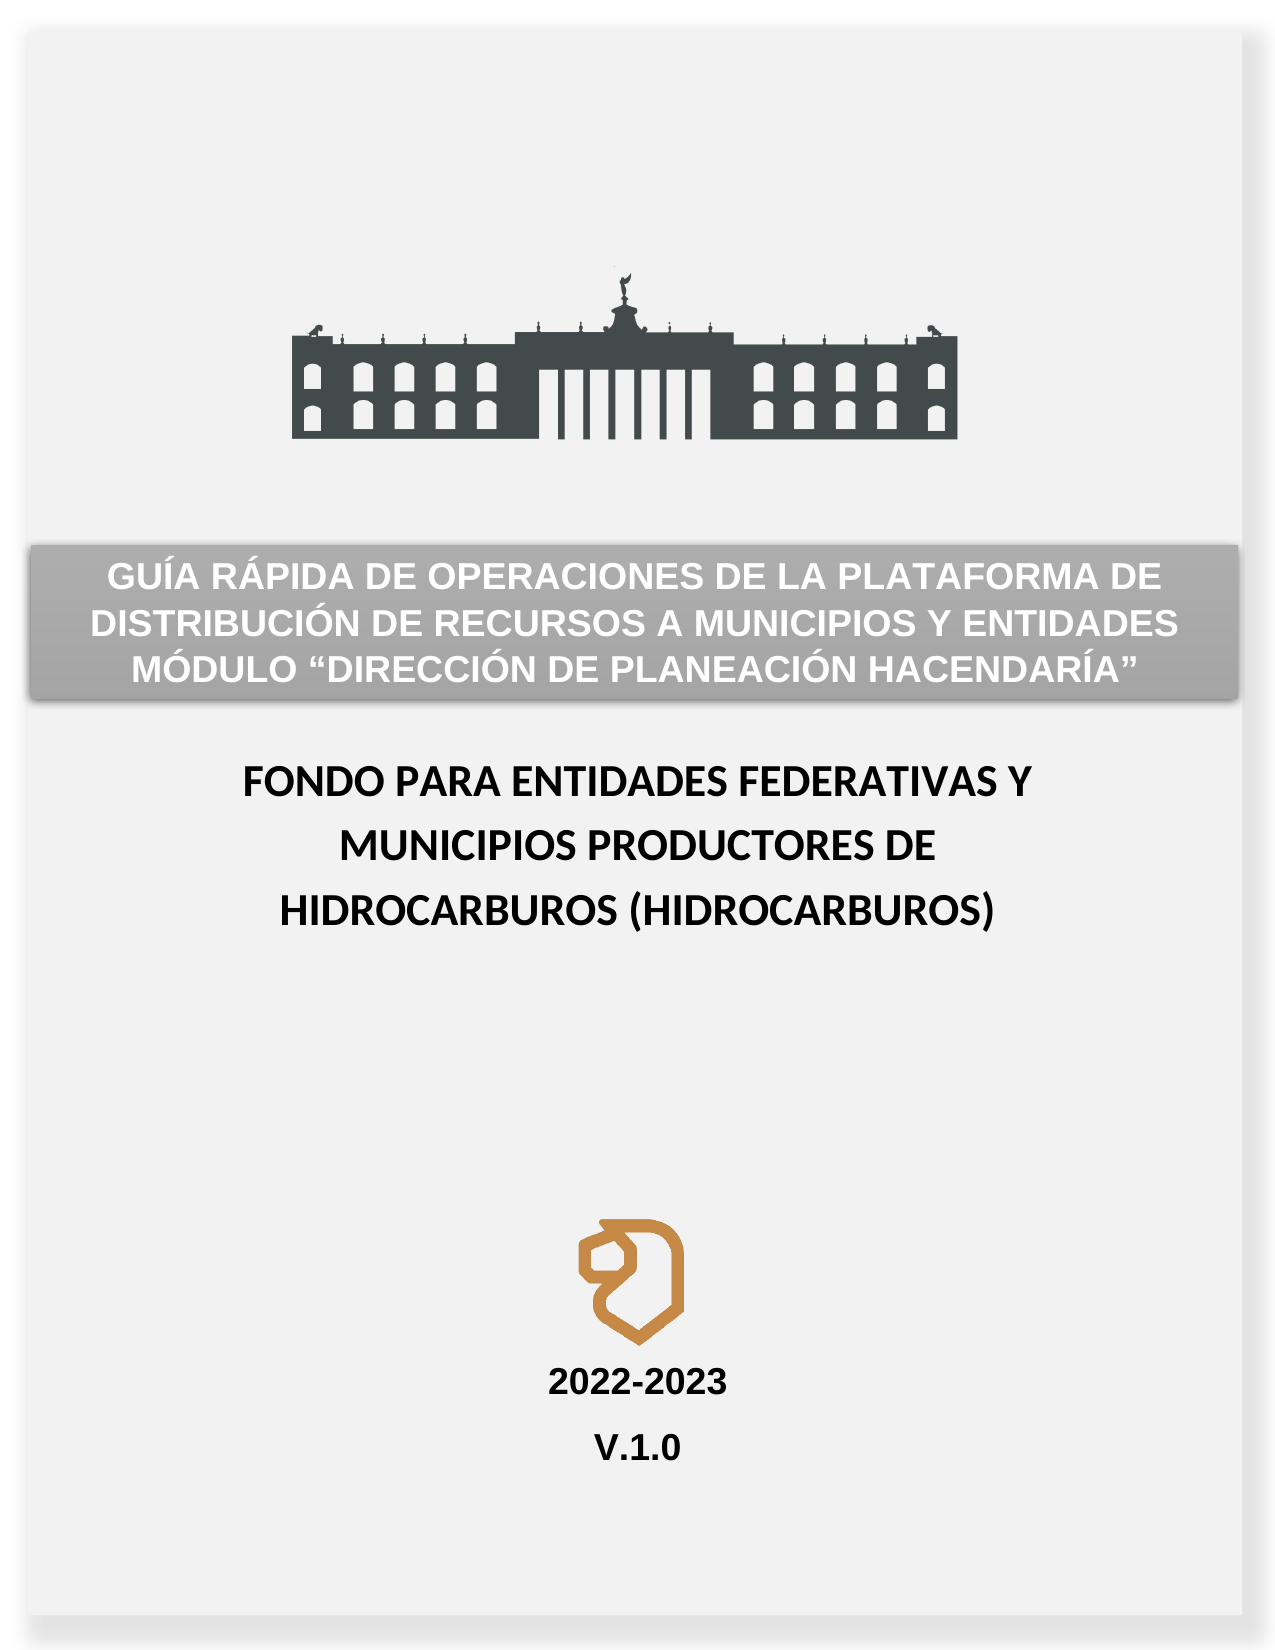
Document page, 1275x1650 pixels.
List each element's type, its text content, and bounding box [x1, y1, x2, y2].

text V.1.0 [177, 1425, 1098, 1468]
text FONDO PARA ENTIDADES FEDERATIVAS Y MUNICIPIOS PRODUCTORES DE HIDROCARBUROS (HIDROCARBUROS) [177, 752, 1098, 937]
text 2022-2023 [177, 1359, 1098, 1402]
picture [578, 1219, 684, 1346]
picture [287, 266, 963, 480]
